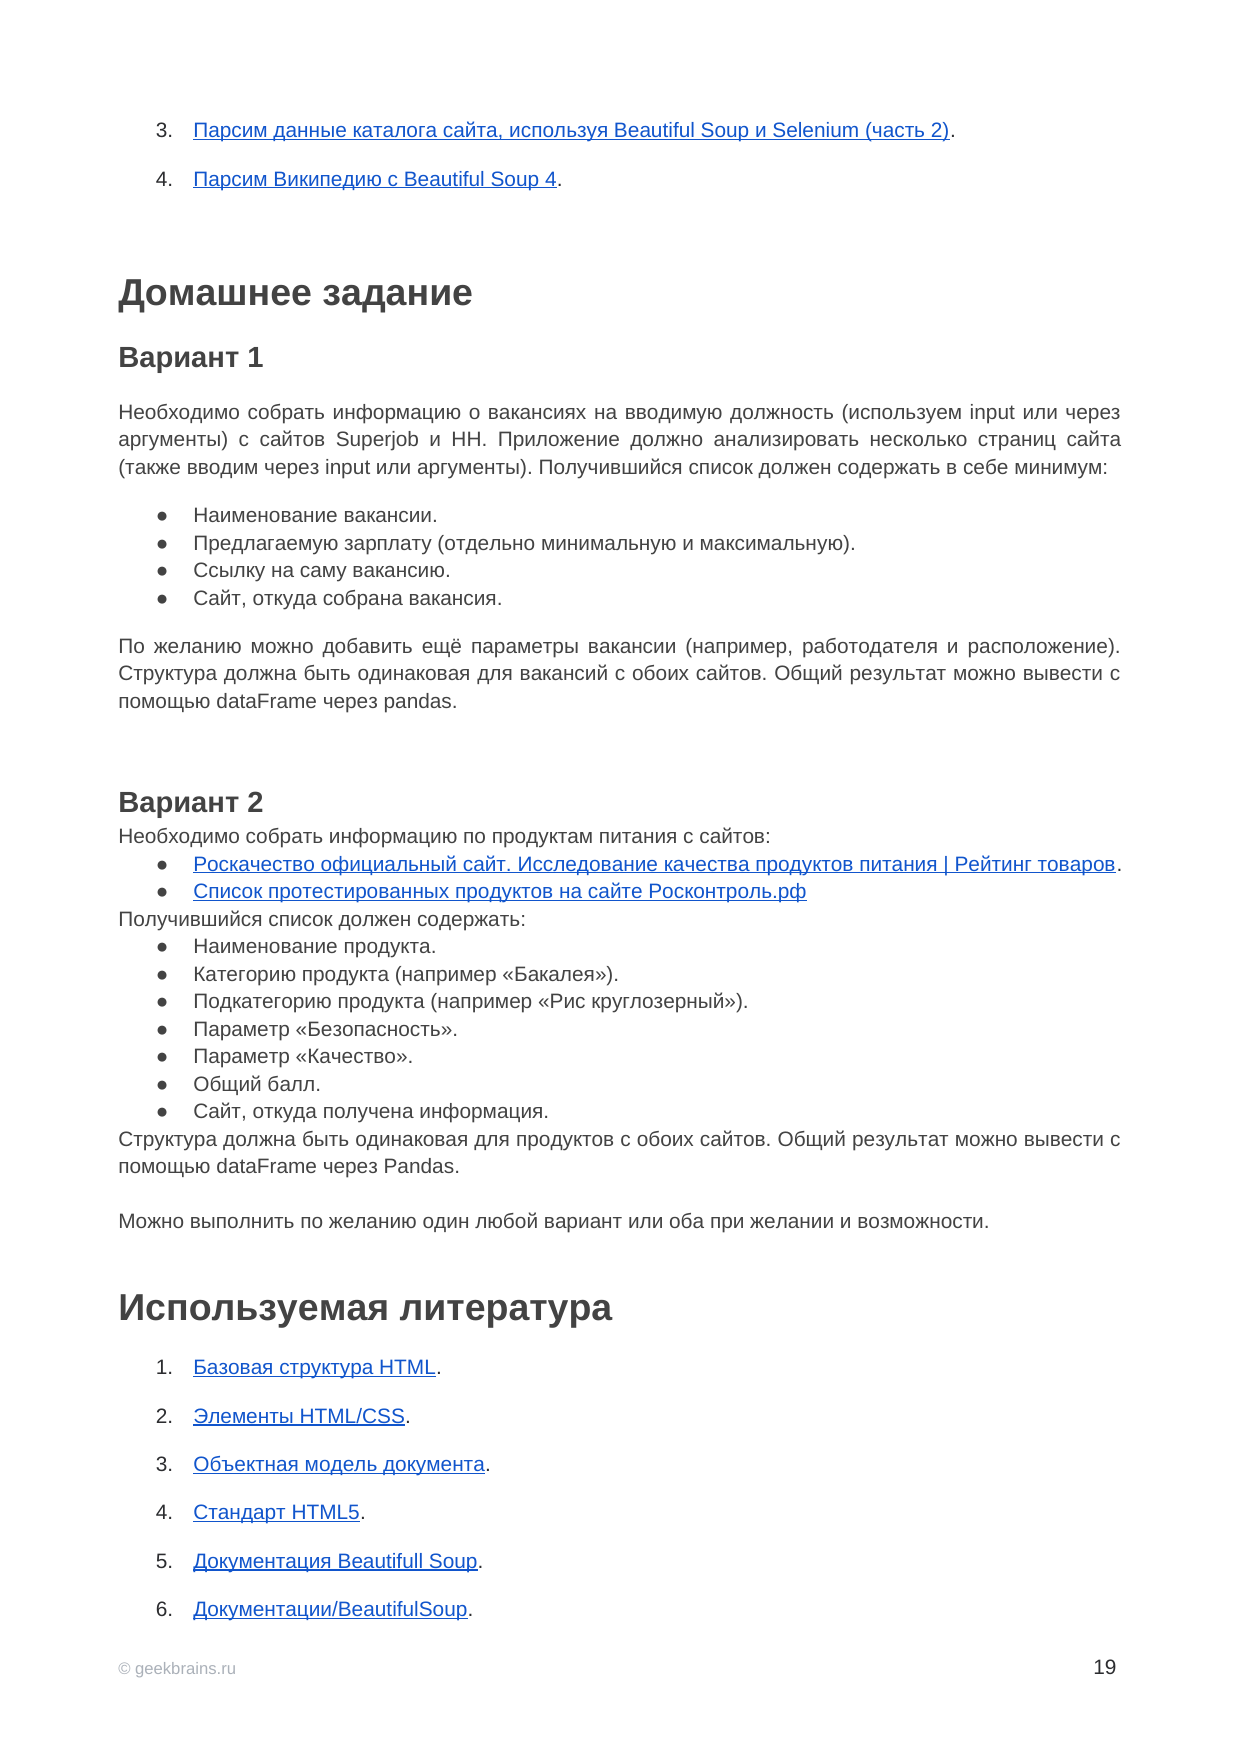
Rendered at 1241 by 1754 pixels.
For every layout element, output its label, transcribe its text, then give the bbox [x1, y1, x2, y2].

list Парсим данные каталога сайта, используя Beautiful Soup и Selenium (часть 2). [156, 118, 1122, 142]
text Получившийся список должен содержать: [118, 906, 1122, 930]
list Стандарт HTML5. [156, 1500, 1122, 1524]
list Список протестированных продуктов на сайте Росконтроль.рф [156, 879, 1122, 903]
text Необходимо собрать информацию о вакансиях на вводимую должность (используем input или через аргументы) с сайтов Superjob и HH. Приложение должно анализировать несколько страниц сайта (также вводим через input или аргументы). Получившийся список должен содержать в себе минимум: [118, 399, 1122, 478]
list Общий балл. [156, 1071, 1122, 1095]
list Парсим Википедию с Beautiful Soup 4. [156, 166, 1122, 190]
list Документации/BeautifulSoup. [156, 1597, 1122, 1621]
list Объектная модель документа. [156, 1452, 1122, 1476]
list Элементы HTML/CSS. [156, 1403, 1122, 1427]
text По желанию можно добавить ещё параметры вакансии (например, работодателя и расположение). Структура должна быть одинаковая для вакансий с обоих сайтов. Общий результат можно вывести с помощью dataFrame через pandas. [118, 634, 1122, 713]
subtitle Вариант 1 [118, 340, 1122, 374]
list Наименование продукта. [156, 934, 1122, 958]
text Структура должна быть одинаковая для продуктов с обоих сайтов. Общий результат можно вывести с помощью dataFrame через Pandas. [118, 1126, 1122, 1178]
text Необходимо собрать информацию по продуктам питания с сайтов: [118, 824, 1122, 848]
list Документация Beautifull Soup. [156, 1548, 1122, 1572]
list Сайт, откуда собрана вакансия. [156, 585, 1122, 609]
list Категорию продукта (например «Бакалея»). [156, 961, 1122, 985]
list Сайт, откуда получена информация. [156, 1099, 1122, 1123]
list Ссылку на саму вакансию. [156, 558, 1122, 582]
list Базовая структура HTML. [156, 1355, 1122, 1379]
list Наименование вакансии. [156, 503, 1122, 527]
subtitle Вариант 2 [118, 785, 1122, 819]
subtitle Используемая литература [118, 1285, 1122, 1328]
text Можно выполнить по желанию один любой вариант или оба при желании и возможности. [118, 1209, 1122, 1233]
list Параметр «Качество». [156, 1044, 1122, 1068]
list Параметр «Безопасность». [156, 1016, 1122, 1040]
list Предлагаемую зарплату (отдельно минимальную и максимальную). [156, 530, 1122, 554]
subtitle Домашнее задание [118, 270, 1122, 313]
list Роскачество официальный сайт. Исследование качества продуктов питания | Рейтинг товаров. [156, 851, 1122, 875]
list Подкатегорию продукта (например «Рис круглозерный»). [156, 989, 1122, 1013]
